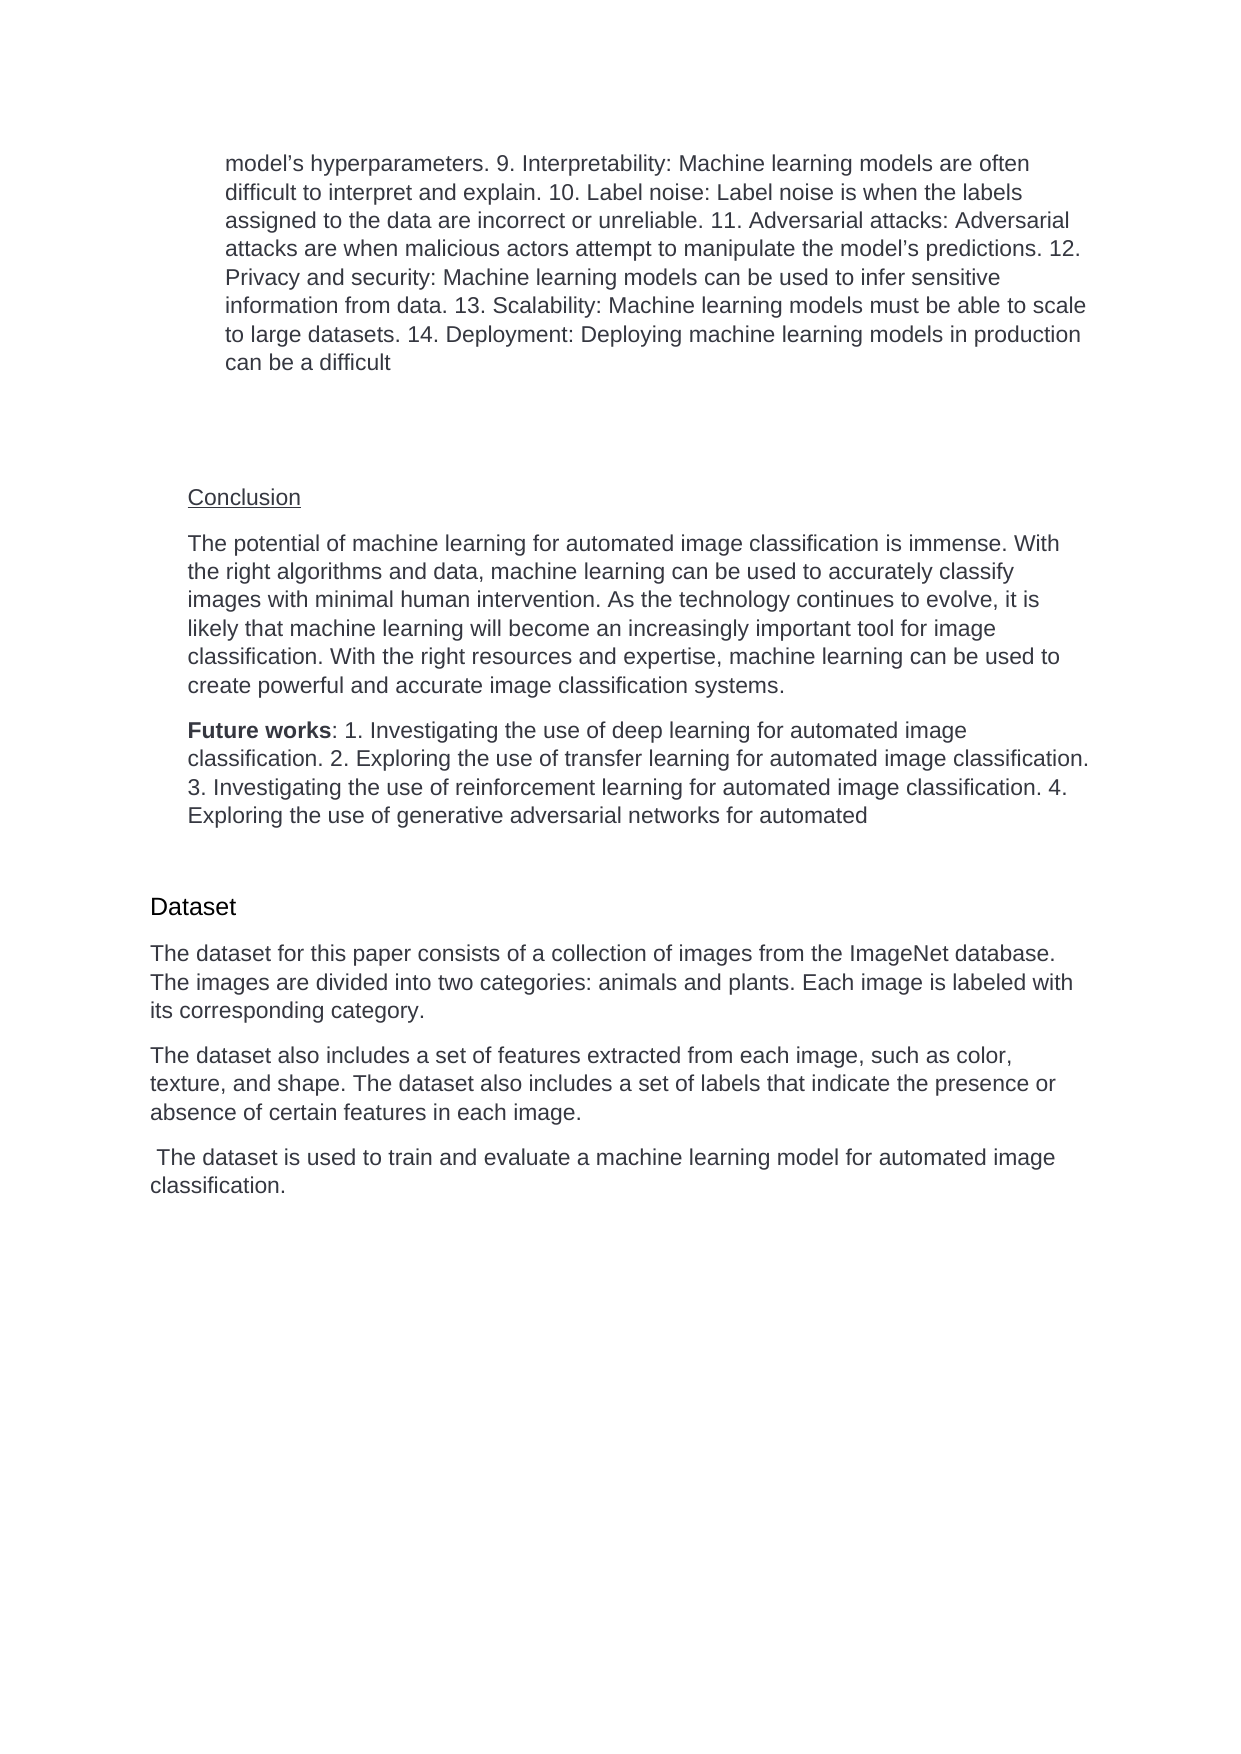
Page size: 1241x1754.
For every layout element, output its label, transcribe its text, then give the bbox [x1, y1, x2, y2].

text The dataset also includes a set of features extracted from each image, such as color, texture, and shape. The dataset also includes a set of labels that indicate the presence or absence of certain features in each image. [150, 1042, 1090, 1125]
text Future works: 1. Investigating the use of deep learning for automated image classification. 2. Exploring the use of transfer learning for automated image classification. 3. Investigating the use of reinforcement learning for automated image classification. 4. Exploring the use of generative adversarial networks for automated [187, 717, 1090, 828]
text Dataset [150, 892, 1090, 921]
text The dataset for this paper consists of a collection of images from the ImageNet database. The images are divided into two categories: animals and plants. Each image is labeled with its corresponding category. [150, 940, 1090, 1023]
text The potential of machine learning for automated image classification is immense. With the right algorithms and data, machine learning can be used to accurately classify images with minimal human intervention. As the technology continues to evolve, it is likely that machine learning will become an increasingly important tool for image classification. With the right resources and expertise, machine learning can be used to create powerful and accurate image classification systems. [187, 529, 1090, 698]
text Conclusion [187, 484, 1090, 511]
text The dataset is used to train and evaluate a machine learning model for automated image classification. [150, 1144, 1090, 1199]
